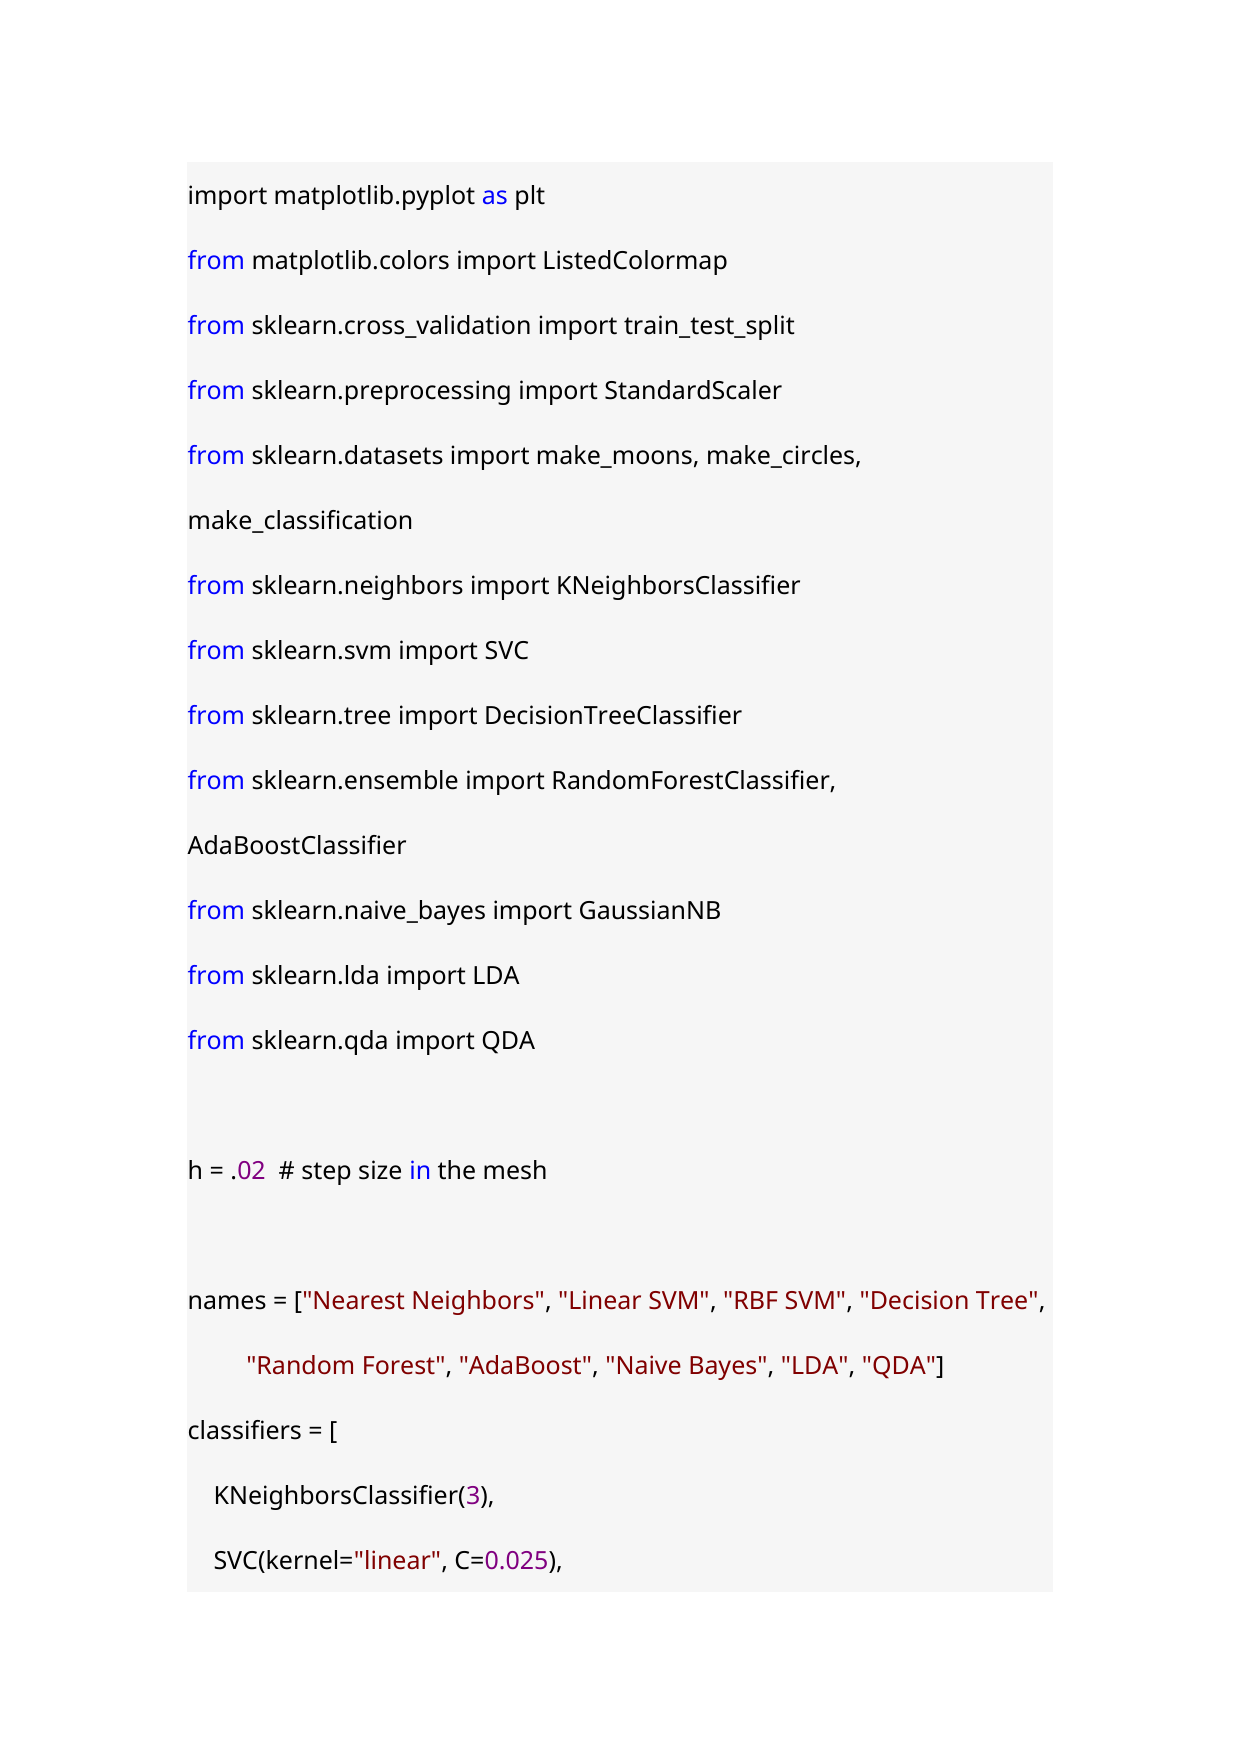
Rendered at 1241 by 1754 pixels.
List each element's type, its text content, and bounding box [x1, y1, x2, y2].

text from sklearn.cross_validation import train_test_split [187, 292, 1053, 357]
text from matplotlib.colors import ListedColormap [187, 227, 1053, 292]
text from sklearn.qda import QDA [187, 1007, 1053, 1072]
text h = .02 # step size in the mesh [187, 1137, 1053, 1202]
text "Random Forest", "AdaBoost", "Naive Bayes", "LDA", "QDA"] [187, 1332, 1053, 1397]
text KNeighborsClassifier(3), [187, 1462, 1053, 1527]
text import matplotlib.pyplot as plt [187, 162, 1053, 227]
text from sklearn.datasets import make_moons, make_circles, make_classification [187, 422, 1053, 552]
text from sklearn.tree import DecisionTreeClassifier [187, 682, 1053, 747]
text from sklearn.naive_bayes import GaussianNB [187, 877, 1053, 942]
text from sklearn.preprocessing import StandardScaler [187, 357, 1053, 422]
text from sklearn.ensemble import RandomForestClassifier, AdaBoostClassifier [187, 747, 1053, 877]
text from sklearn.svm import SVC [187, 617, 1053, 682]
text from sklearn.neighbors import KNeighborsClassifier [187, 552, 1053, 617]
text classifiers = [ [187, 1397, 1053, 1462]
text SVC(kernel="linear", C=0.025), [187, 1527, 1053, 1592]
text from sklearn.lda import LDA [187, 942, 1053, 1007]
text names = ["Nearest Neighbors", "Linear SVM", "RBF SVM", "Decision Tree", [187, 1267, 1053, 1332]
